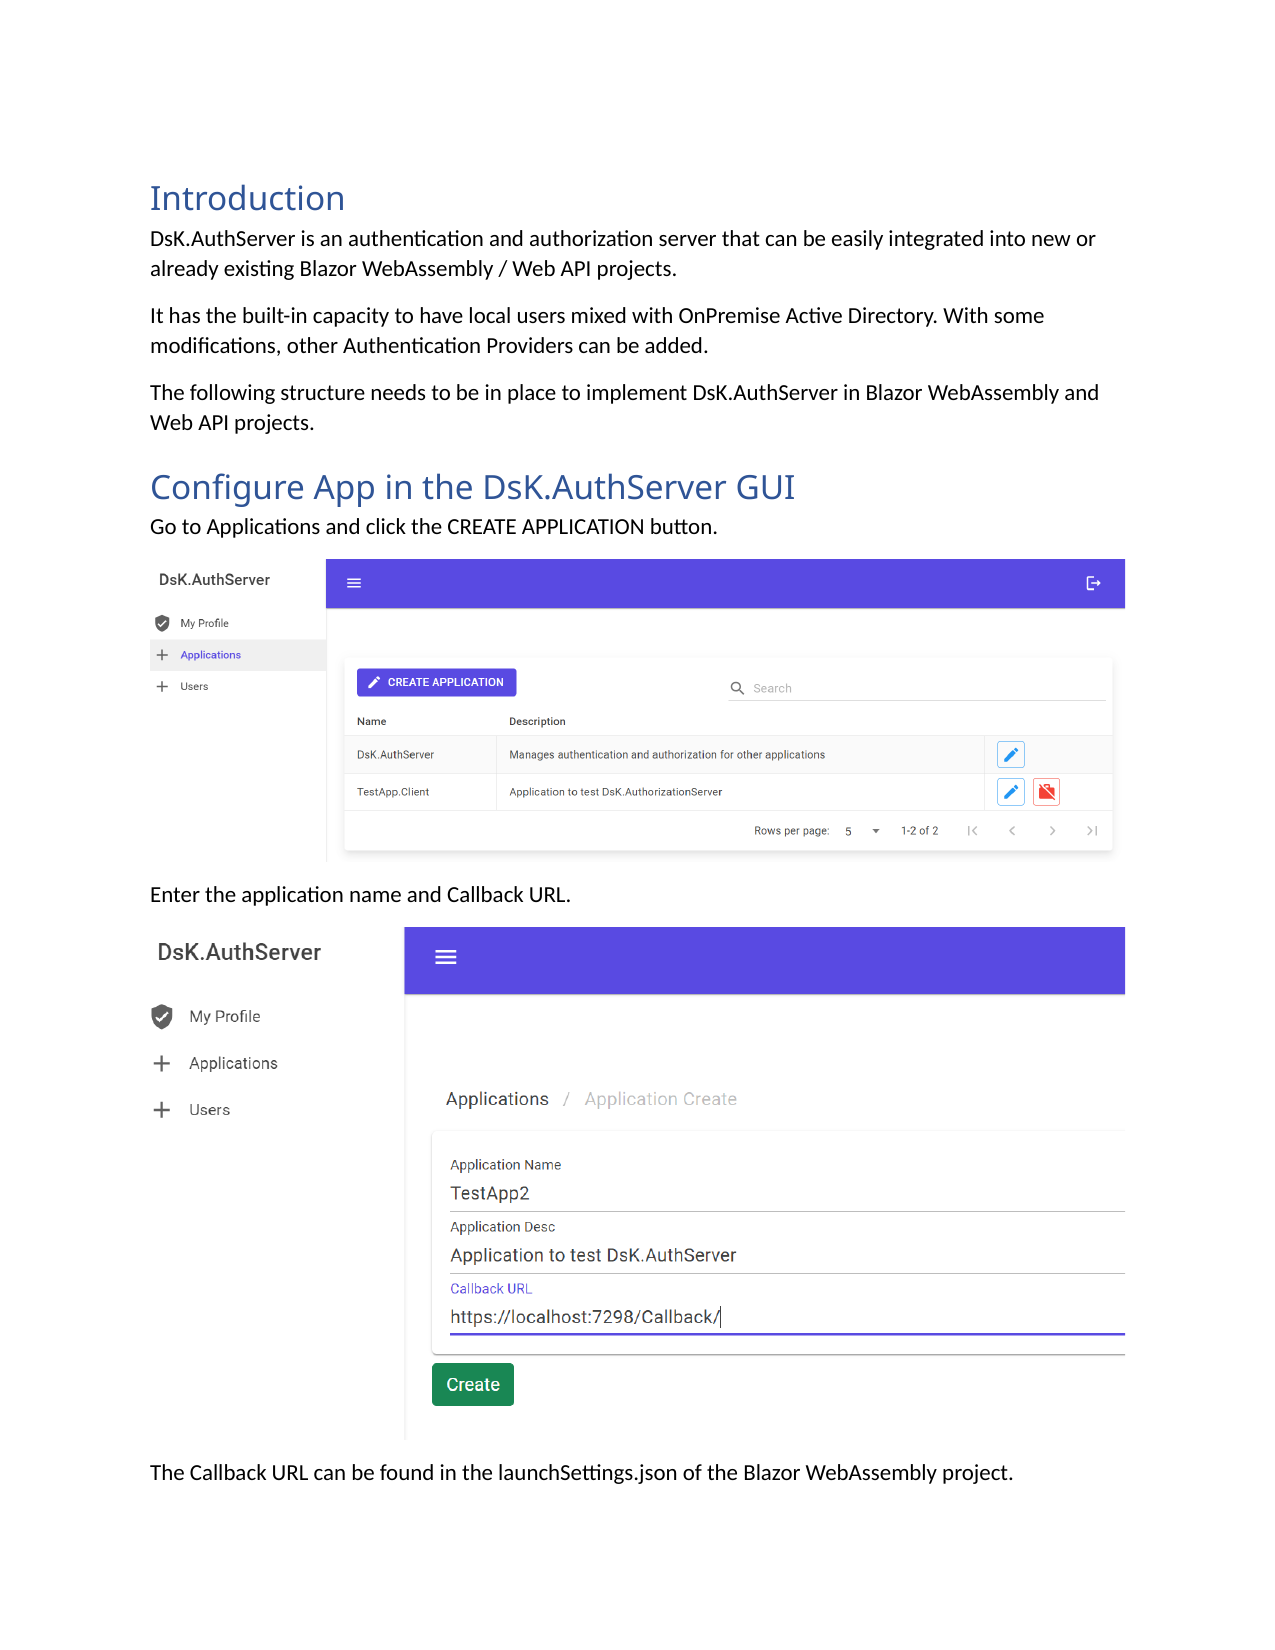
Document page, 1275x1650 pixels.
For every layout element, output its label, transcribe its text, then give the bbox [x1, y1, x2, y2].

text DsK.AuthServer is an authentication and authorization server that can be easily integrated into new or already existing Blazor WebAssembly / Web API projects. [150, 224, 1125, 282]
subtitle Configure App in the DsK.AuthServer GUI [150, 463, 1125, 509]
subtitle Introduction [150, 175, 1125, 220]
text Enter the application name and Callback URL. [150, 880, 1125, 908]
picture [150, 559, 1125, 862]
picture [150, 927, 1125, 1440]
text The Callback URL can be found in the launchSettings.json of the Blazor WebAssembly project. [150, 1458, 1125, 1486]
text It has the built-in capacity to have local users mixed with OnPremise Active Directory. With some modifications, other Authentication Providers can be added. [150, 301, 1125, 359]
text The following structure needs to be in place to implement DsK.AuthServer in Blazor WebAssembly and Web API projects. [150, 378, 1125, 436]
text Go to Applications and click the CREATE APPLICATION button. [150, 512, 1125, 541]
